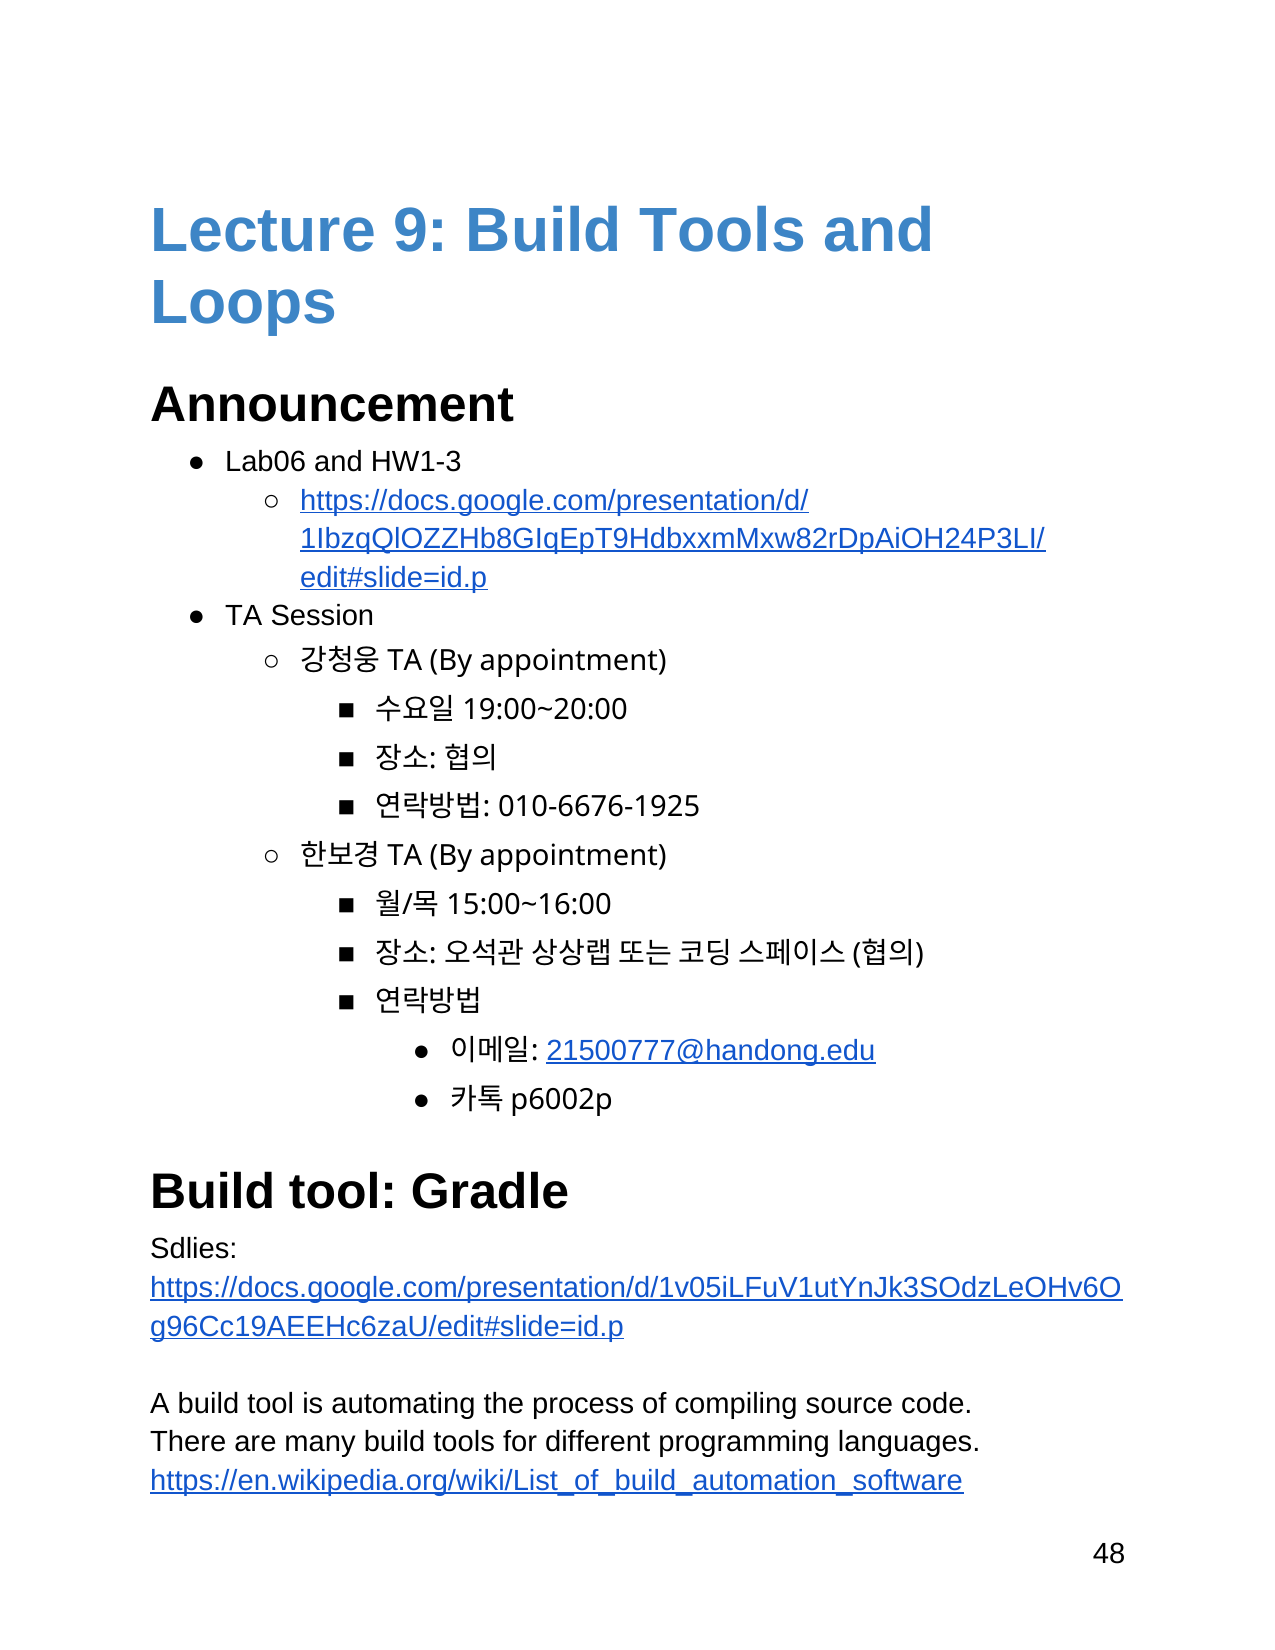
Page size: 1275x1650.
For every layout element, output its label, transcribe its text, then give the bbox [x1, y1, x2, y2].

list 장소: 오석관 상상랩 또는 코딩 스페이스 (협의) [337, 929, 1125, 972]
text There are many build tools for different programming languages. [150, 1424, 1125, 1458]
list 연락방법: 010-6676-1925 [337, 783, 1125, 825]
list 강청웅 TA (By appointment) [262, 637, 1125, 679]
list 한보경 TA (By appointment) [262, 832, 1125, 874]
list 월/목 15:00~16:00 [337, 880, 1125, 923]
list 카톡 p6002p [412, 1075, 1125, 1118]
text https://en.wikipedia.org/wiki/List_of_build_automation_software [150, 1463, 1125, 1496]
text Sdlies: https://docs.google.com/presentation/d/1v05iLFuV1utYnJk3SOdzLeOHv6Og96Cc19AEEHc6zaU/edit#slide=id.p [150, 1231, 1125, 1342]
subtitle Build tool: Gradle [150, 1161, 1125, 1219]
subtitle Announcement [150, 374, 1125, 431]
subtitle Lecture 9: Build Tools and Loops [150, 193, 1125, 336]
list 장소: 협의 [337, 734, 1125, 777]
list 연락방법 [337, 978, 1125, 1020]
list https://docs.google.com/presentation/d/1IbzqQlOZZHb8GIqEpT9HdbxxmMxw82rDpAiOH24P3LI/edit#slide=id.p [262, 482, 1125, 593]
list 수요일 19:00~20:00 [337, 685, 1125, 728]
list 이메일: 21500777@handong.edu [412, 1026, 1125, 1069]
text A build tool is automating the process of compiling source code. [150, 1386, 1125, 1419]
list Lab06 and HW1-3 [187, 444, 1125, 477]
list TA Session [187, 598, 1125, 632]
